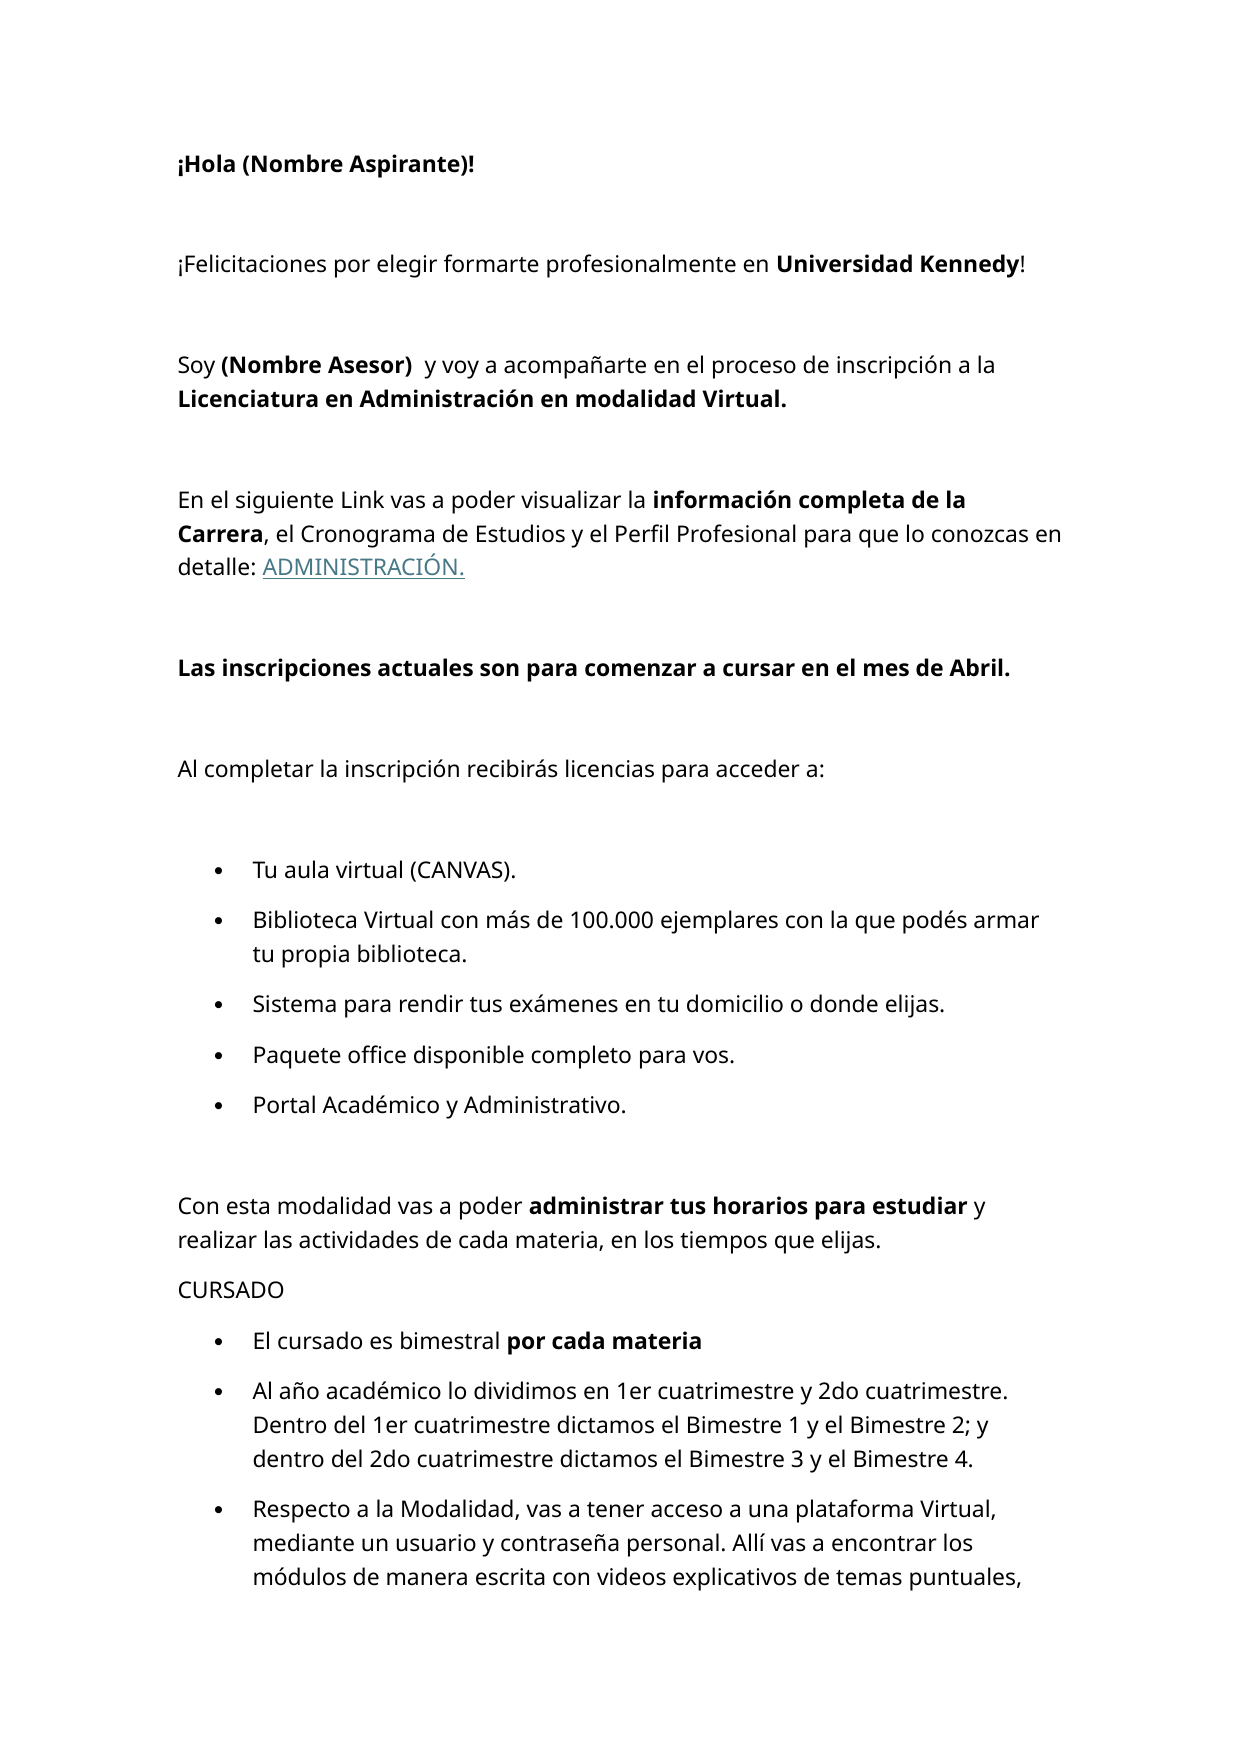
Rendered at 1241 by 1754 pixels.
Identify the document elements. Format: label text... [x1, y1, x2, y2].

text Con esta modalidad vas a poder administrar tus horarios para estudiar y realizar las actividades de cada materia, en los tiempos que elijas. [177, 1190, 1063, 1255]
text ¡Felicitaciones por elegir formarte profesionalmente en Universidad Kennedy! [177, 248, 1063, 280]
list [215, 1493, 1063, 1592]
list Tu aula virtual (CANVAS). [215, 854, 1063, 885]
list Paquete office disponible completo para vos. [215, 1039, 1063, 1070]
list Sistema para rendir tus exámenes en tu domicilio o donde elijas. [215, 988, 1063, 1020]
text Las inscripciones actuales son para comenzar a cursar en el mes de Abril. [177, 652, 1063, 683]
text CURSADO [177, 1274, 1063, 1306]
list Al año académico lo dividimos en 1er cuatrimestre y 2do cuatrimestre. Dentro del 1er cuatrimestre dictamos el Bimestre 1 y el Bimestre 2; y dentro del 2do cuatrimestre dictamos el Bimestre 3 y el Bimestre 4. [215, 1375, 1063, 1474]
list El cursado es bimestral por cada materia [215, 1325, 1063, 1356]
list Portal Académico y Administrativo. [215, 1089, 1063, 1121]
list Biblioteca Virtual con más de 100.000 ejemplares con la que podés armar tu propia biblioteca. [215, 904, 1063, 969]
text Al completar la inscripción recibirás licencias para acceder a: [177, 753, 1063, 784]
text ¡Hola (Nombre Aspirante)! [177, 148, 1063, 179]
text Soy (Nombre Asesor) y voy a acompañarte en el proceso de inscripción a la Licenciatura en Administración en modalidad Virtual. [177, 349, 1063, 414]
text En el siguiente Link vas a poder visualizar la información completa de la Carrera, el Cronograma de Estudios y el Perfil Profesional para que lo conozcas en detalle: ADMINISTRACIÓN. [177, 484, 1063, 583]
